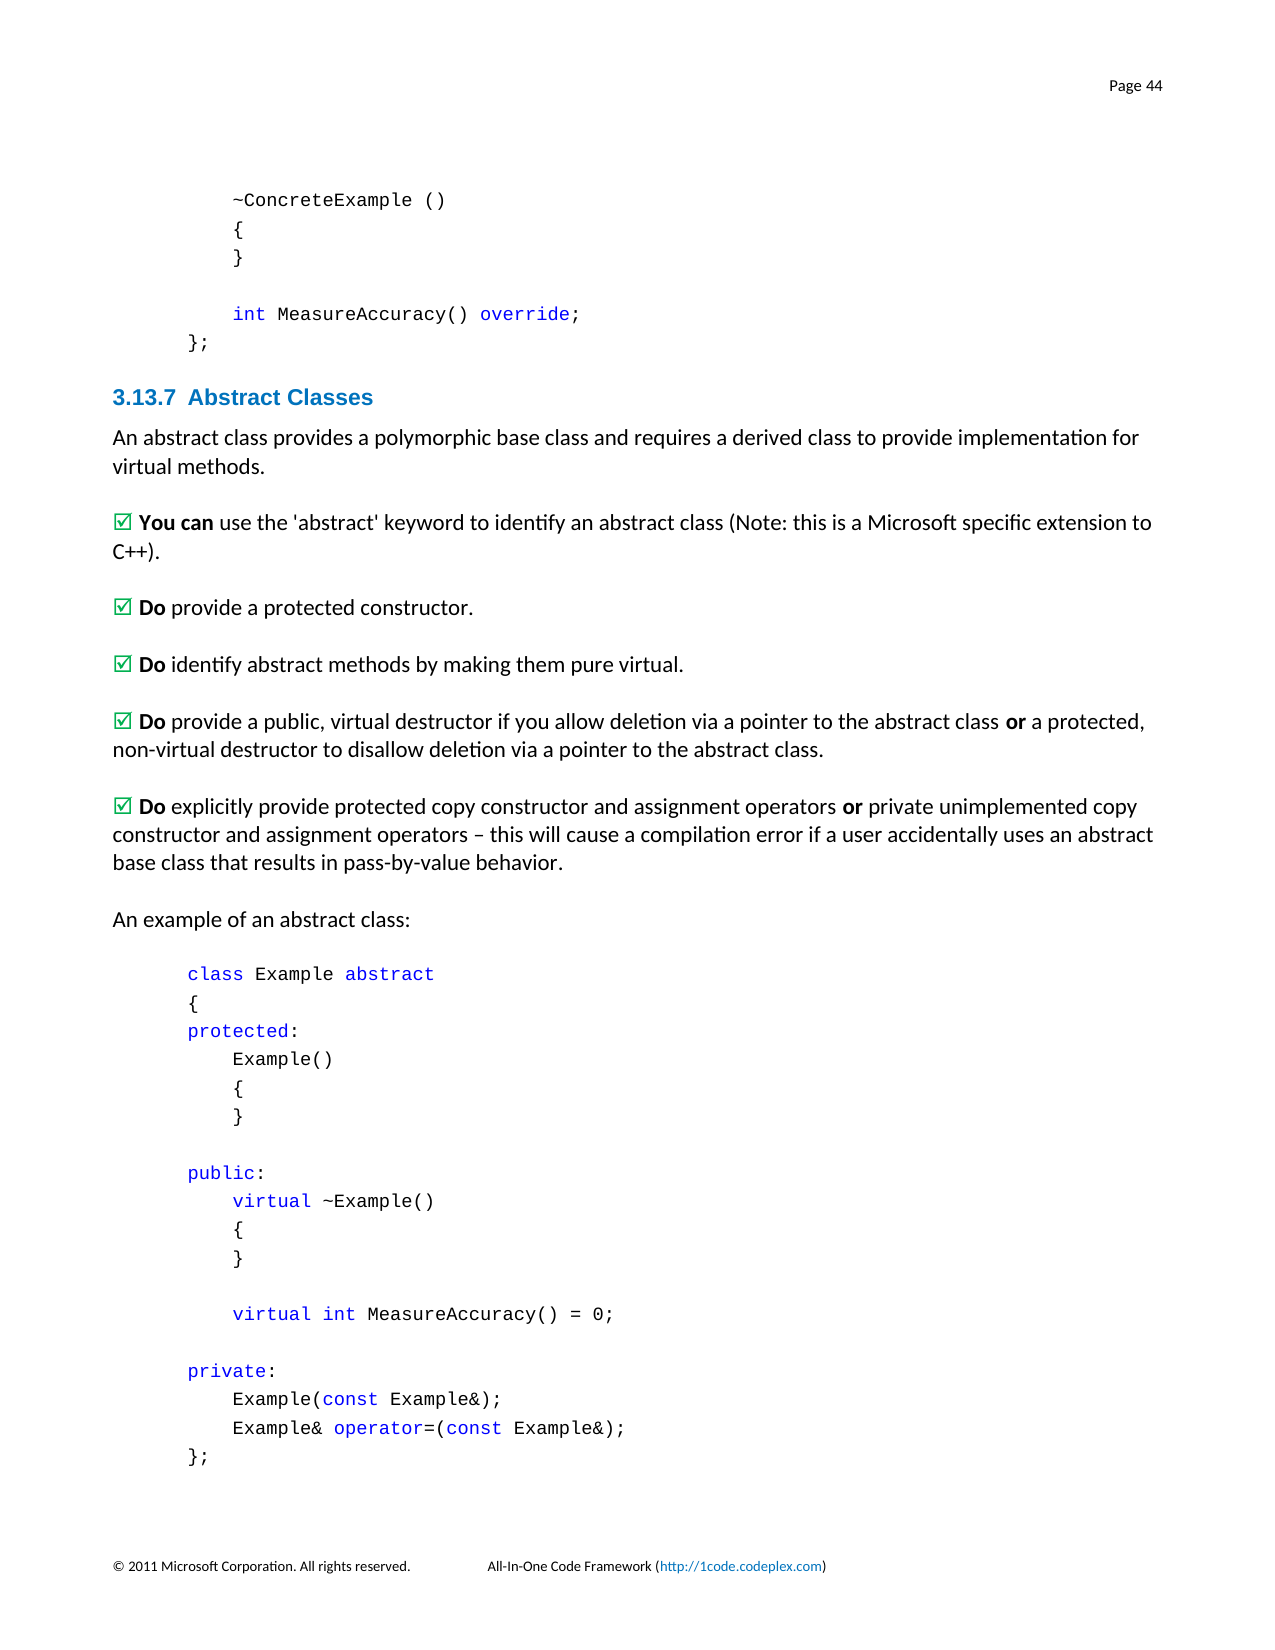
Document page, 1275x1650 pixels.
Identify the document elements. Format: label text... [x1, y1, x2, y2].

text } [187, 244, 1162, 272]
text { [187, 990, 1162, 1018]
text } [187, 1245, 1162, 1273]
text int MeasureAccuracy() override; [187, 301, 1162, 329]
text virtual ~Example() [187, 1188, 1162, 1217]
text public: [187, 1160, 1162, 1188]
text You can use the 'abstract' keyword to identify an abstract class (Note: this is a Microsoft specific extension to C++). [112, 508, 1162, 565]
text Example& operator=(const Example&); [187, 1415, 1162, 1443]
text protected: [187, 1018, 1162, 1047]
text virtual int MeasureAccuracy() = 0; [187, 1302, 1162, 1330]
text }; [187, 329, 1162, 357]
text { [187, 216, 1162, 244]
text An abstract class provides a polymorphic base class and requires a derived class to provide implementation for virtual methods. [112, 423, 1162, 480]
text { [187, 1217, 1162, 1245]
text Do identify abstract methods by making them pure virtual. [112, 650, 1162, 678]
text Do provide a public, virtual destructor if you allow deletion via a pointer to the abstract class or a protected, non-virtual destructor to disallow deletion via a pointer to the abstract class. [112, 707, 1162, 763]
text class Example abstract [187, 962, 1162, 990]
text Do provide a protected constructor. [112, 593, 1162, 622]
text An example of an abstract class: [112, 905, 1162, 933]
text private: [187, 1358, 1162, 1387]
text Example() [187, 1047, 1162, 1075]
text } [187, 1103, 1162, 1132]
text { [187, 1075, 1162, 1103]
text Do explicitly provide protected copy constructor and assignment operators or private unimplemented copy constructor and assignment operators – this will cause a compilation error if a user accidentally uses an abstract base class that results in pass-by-value behavior. [112, 792, 1162, 877]
text }; [187, 1443, 1162, 1472]
subtitle Abstract Classes [112, 382, 1162, 411]
text ~ConcreteExample () [187, 187, 1162, 216]
text Example(const Example&); [187, 1387, 1162, 1415]
